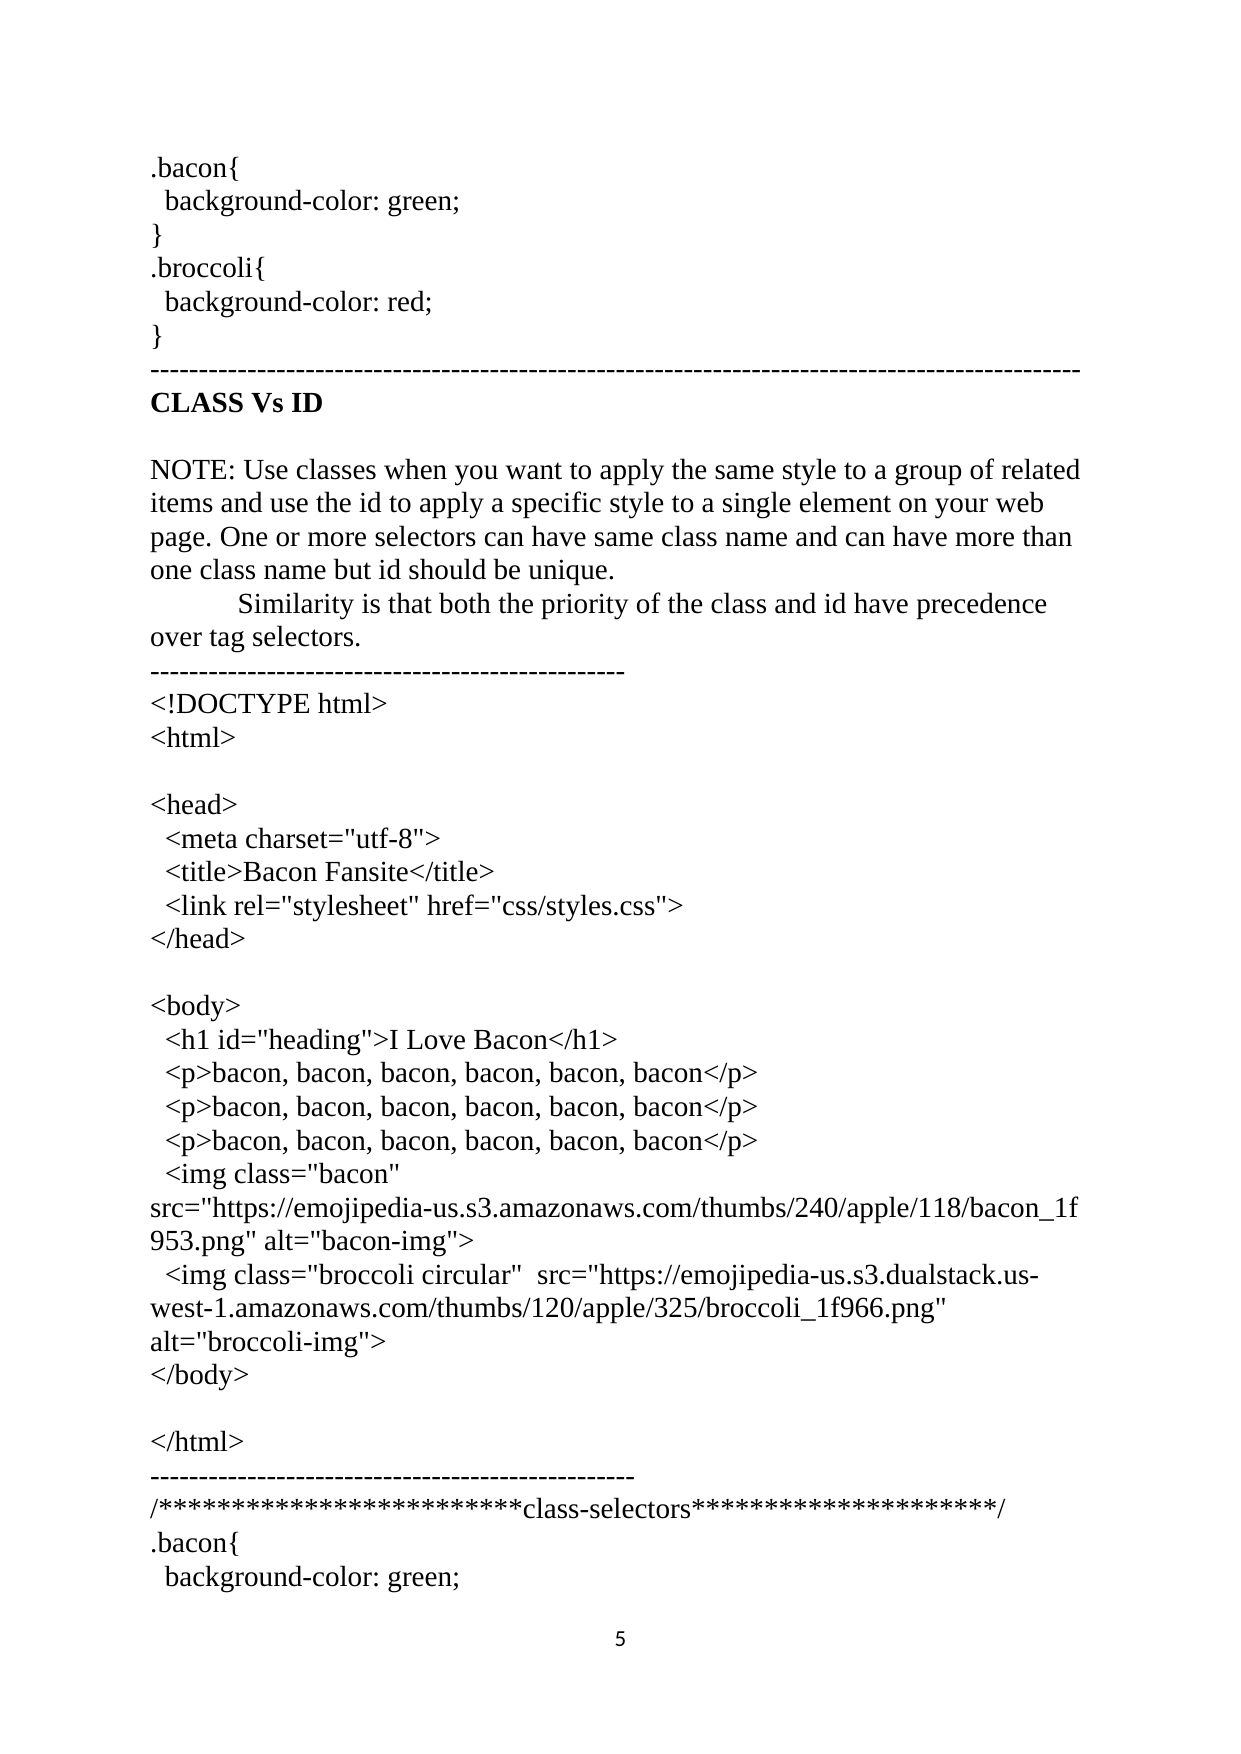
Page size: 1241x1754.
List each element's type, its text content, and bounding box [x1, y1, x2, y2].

text <title>Bacon Fansite</title> [150, 854, 1090, 888]
text <h1 id="heading">I Love Bacon</h1> [150, 1022, 1090, 1056]
text <body> [150, 988, 1090, 1022]
text .broccoli{ [150, 251, 1090, 284]
text <head> [150, 787, 1090, 821]
text <p>bacon, bacon, bacon, bacon, bacon, bacon</p> [150, 1089, 1090, 1123]
text </html> [150, 1424, 1090, 1458]
text <img class="bacon" src="https://emojipedia-us.s3.amazonaws.com/thumbs/240/apple/118/bacon_1f953.png" alt="bacon-img"> [150, 1156, 1090, 1257]
text ------------------------------------------------------------------------------------------------ [150, 351, 1090, 385]
text <img class="broccoli circular" src="https://emojipedia-us.s3.dualstack.us-west-1.amazonaws.com/thumbs/120/apple/325/broccoli_1f966.png" alt="broccoli-img"> [150, 1257, 1090, 1357]
text <!DOCTYPE html> [150, 687, 1090, 720]
text <html> [150, 720, 1090, 754]
text ------------------------------------------------- [150, 653, 1090, 687]
text <p>bacon, bacon, bacon, bacon, bacon, bacon</p> [150, 1056, 1090, 1089]
text NOTE: Use classes when you want to apply the same style to a group of related items and use the id to apply a specific style to a single element on your web page. One or more selectors can have same class name and can have more than one class name but id should be unique. [150, 452, 1090, 586]
text .bacon{ [150, 150, 1090, 183]
text </body> [150, 1357, 1090, 1391]
text Similarity is that both the priority of the class and id have precedence over tag selectors. [150, 586, 1090, 653]
text CLASS Vs ID [150, 385, 1090, 418]
text <meta charset="utf-8"> [150, 821, 1090, 854]
text background-color: green; [150, 1559, 1090, 1592]
text background-color: green; [150, 183, 1090, 217]
text -------------------------------------------------- [150, 1458, 1090, 1492]
text <p>bacon, bacon, bacon, bacon, bacon, bacon</p> [150, 1123, 1090, 1156]
text /*************************class-selectors*********************/ [150, 1492, 1090, 1525]
text .bacon{ [150, 1525, 1090, 1559]
text background-color: red; [150, 284, 1090, 318]
text } [150, 318, 1090, 351]
text </head> [150, 921, 1090, 955]
text <link rel="stylesheet" href="css/styles.css"> [150, 888, 1090, 921]
text } [150, 217, 1090, 251]
